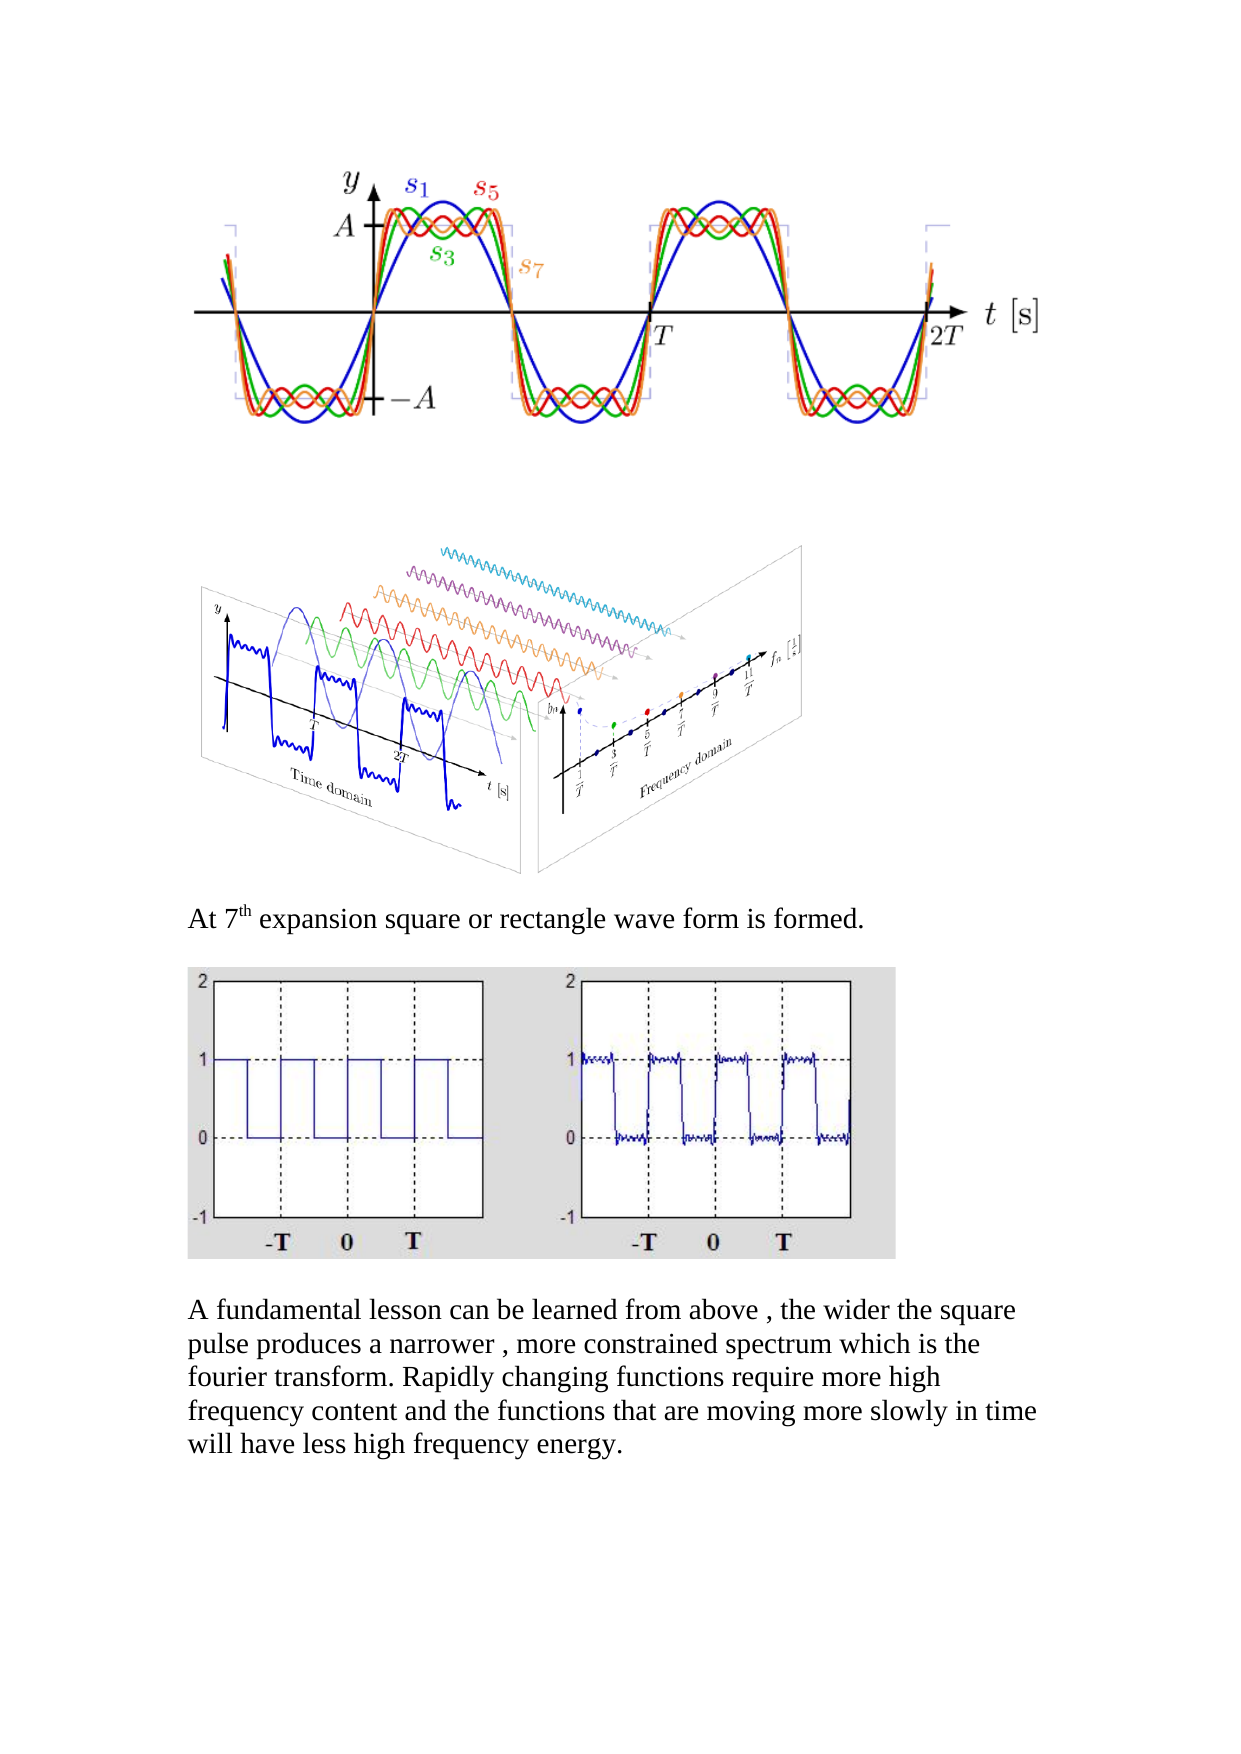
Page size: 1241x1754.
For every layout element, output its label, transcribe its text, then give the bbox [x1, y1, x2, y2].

picture [187, 967, 896, 1259]
text At 7th expansion square or rectangle wave form is formed. [187, 901, 1053, 934]
text A fundamental lesson can be learned from above , the wider the square pulse produces a narrower , more constrained spectrum which is the fourier transform. Rapidly changing functions require more high frequency content and the functions that are moving more slowly in time will have less high frequency energy. [187, 1292, 1053, 1460]
picture [187, 522, 873, 901]
picture [187, 150, 1053, 456]
